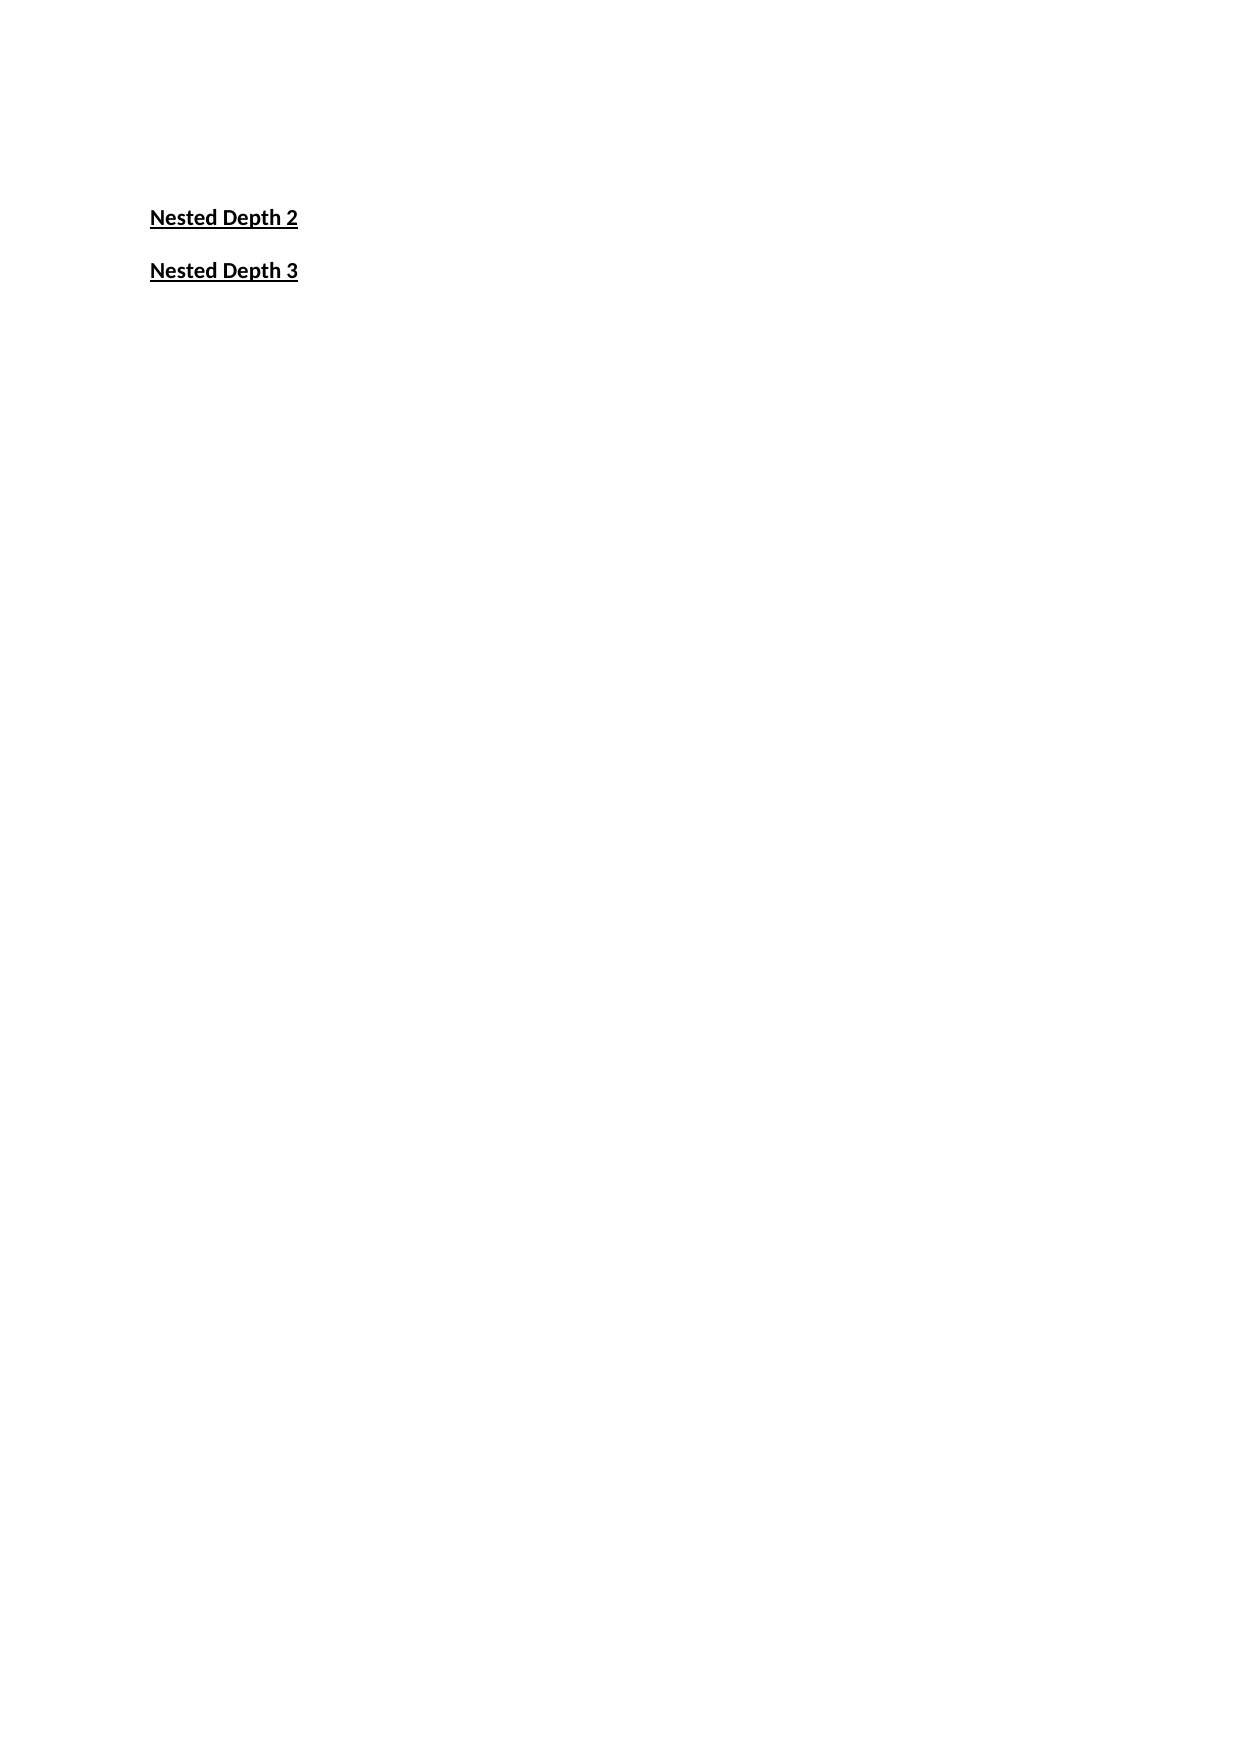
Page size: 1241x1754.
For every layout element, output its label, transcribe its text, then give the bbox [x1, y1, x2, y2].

text Nested Depth 2 [150, 203, 1090, 231]
text Nested Depth 3 [150, 256, 1090, 284]
